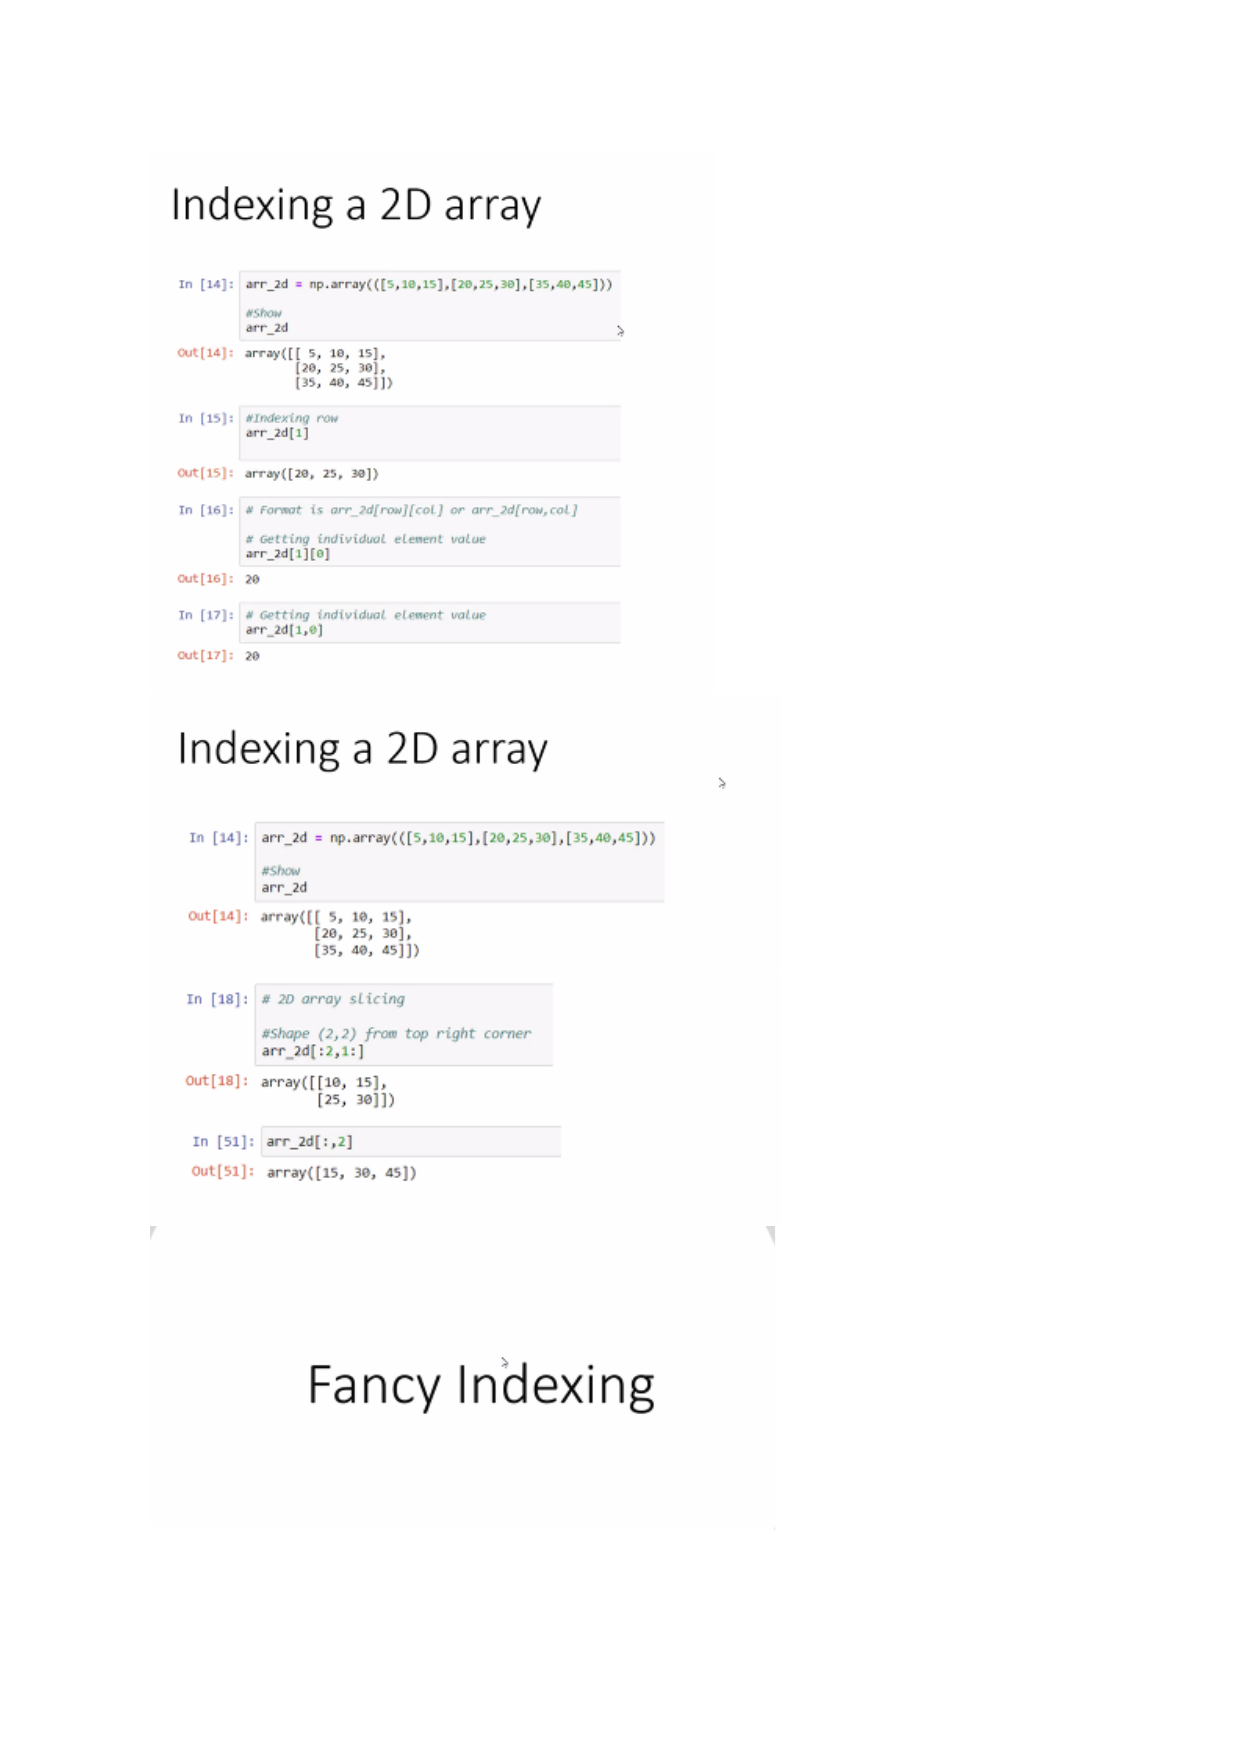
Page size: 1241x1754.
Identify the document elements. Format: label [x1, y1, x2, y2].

picture [150, 696, 782, 1225]
picture [150, 1226, 775, 1530]
picture [150, 150, 715, 694]
